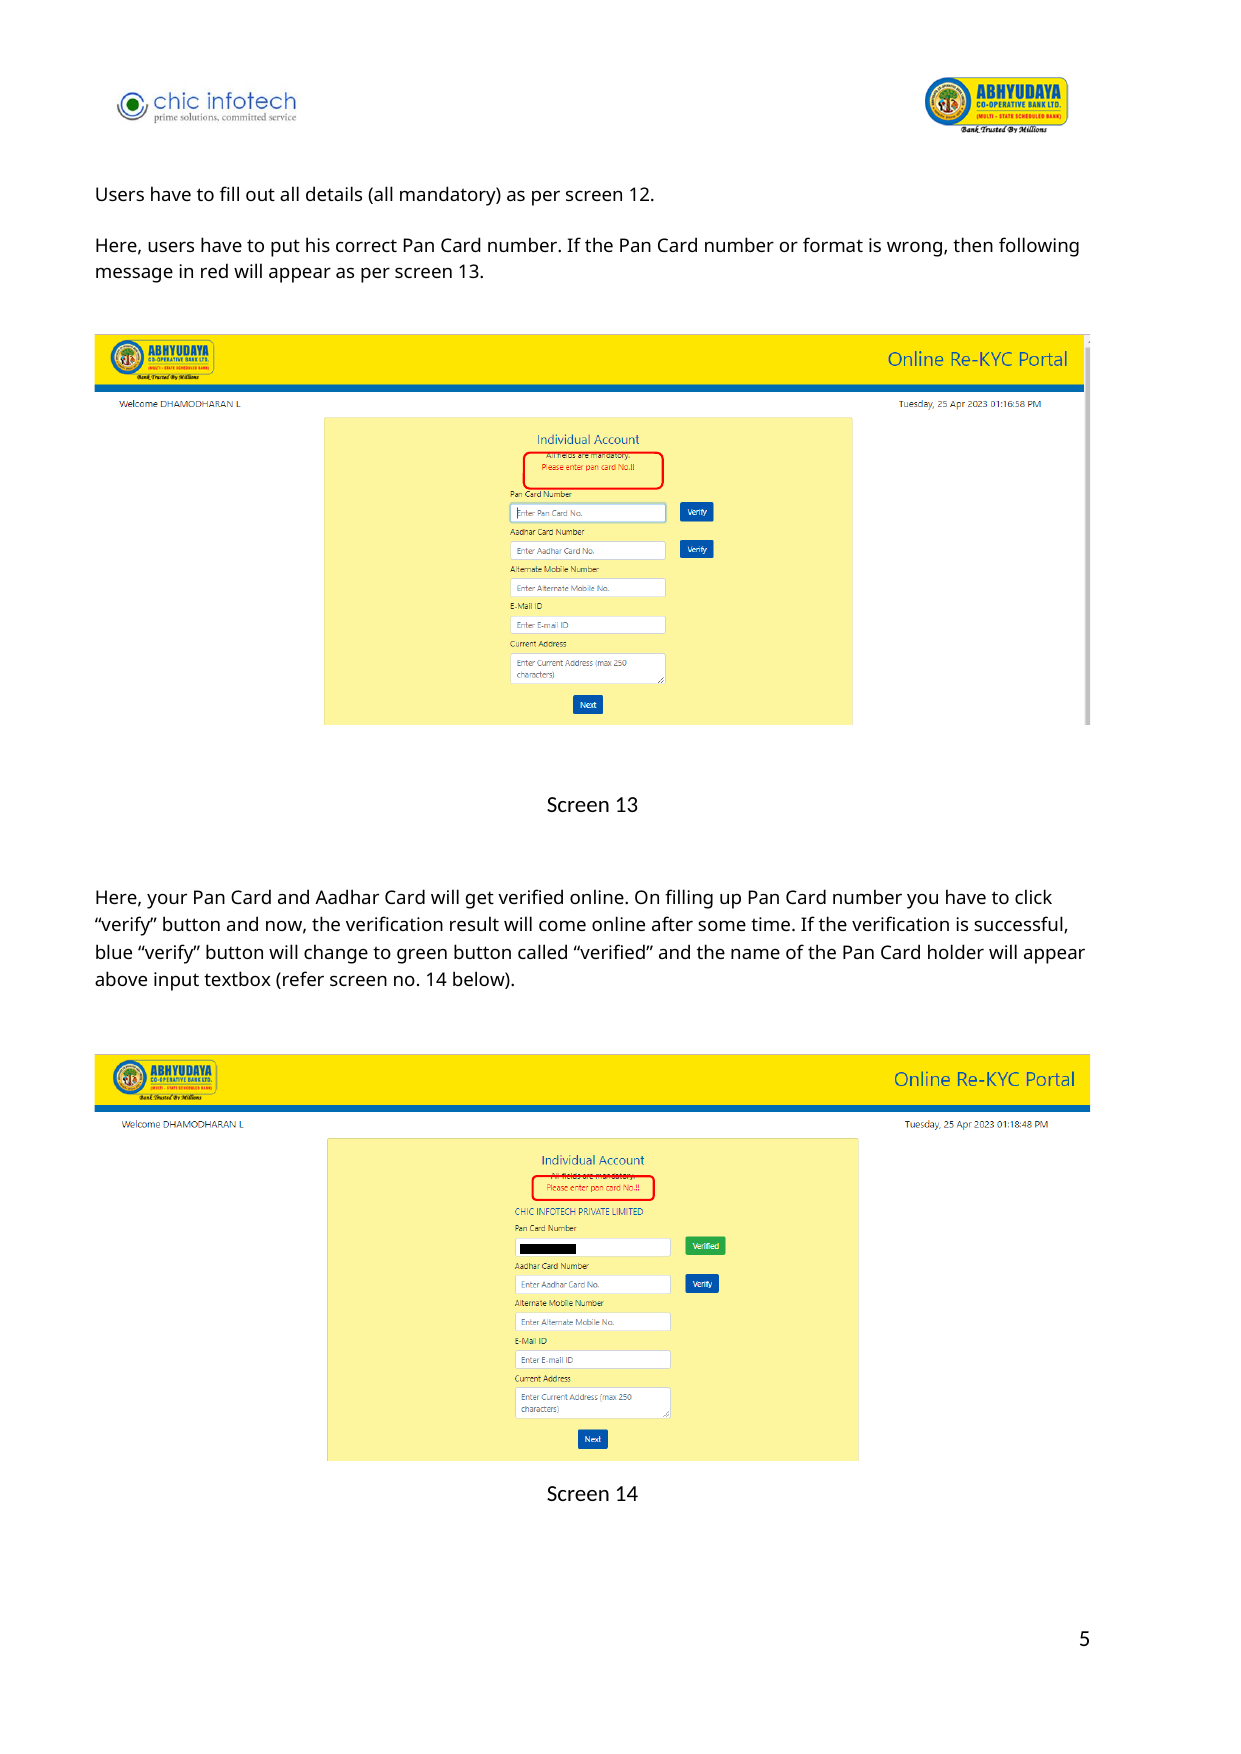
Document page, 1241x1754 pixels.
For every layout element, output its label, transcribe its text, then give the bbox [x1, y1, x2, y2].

text Screen 13 [94, 790, 1090, 818]
text Users have to fill out all details (all mandatory) as per screen 12. [94, 181, 1090, 207]
picture [94, 1054, 1091, 1461]
picture [94, 334, 1091, 725]
text Here, your Pan Card and Aadhar Card will get verified online. On filling up Pan Card number you have to click “verify” button and now, the verification result will come online after some time. If the verification is successful, blue “verify” button will change to green button called “verified” and the name of the Pan Card holder will appear above input textbox (refer screen no. 14 below). [94, 884, 1090, 992]
picture [921, 73, 1071, 135]
text Screen 14 [94, 1479, 1090, 1508]
text Here, users have to put his correct Pan Card number. If the Pan Card number or format is wrong, then following message in red will appear as per screen 13. [94, 232, 1090, 283]
picture [94, 82, 317, 135]
